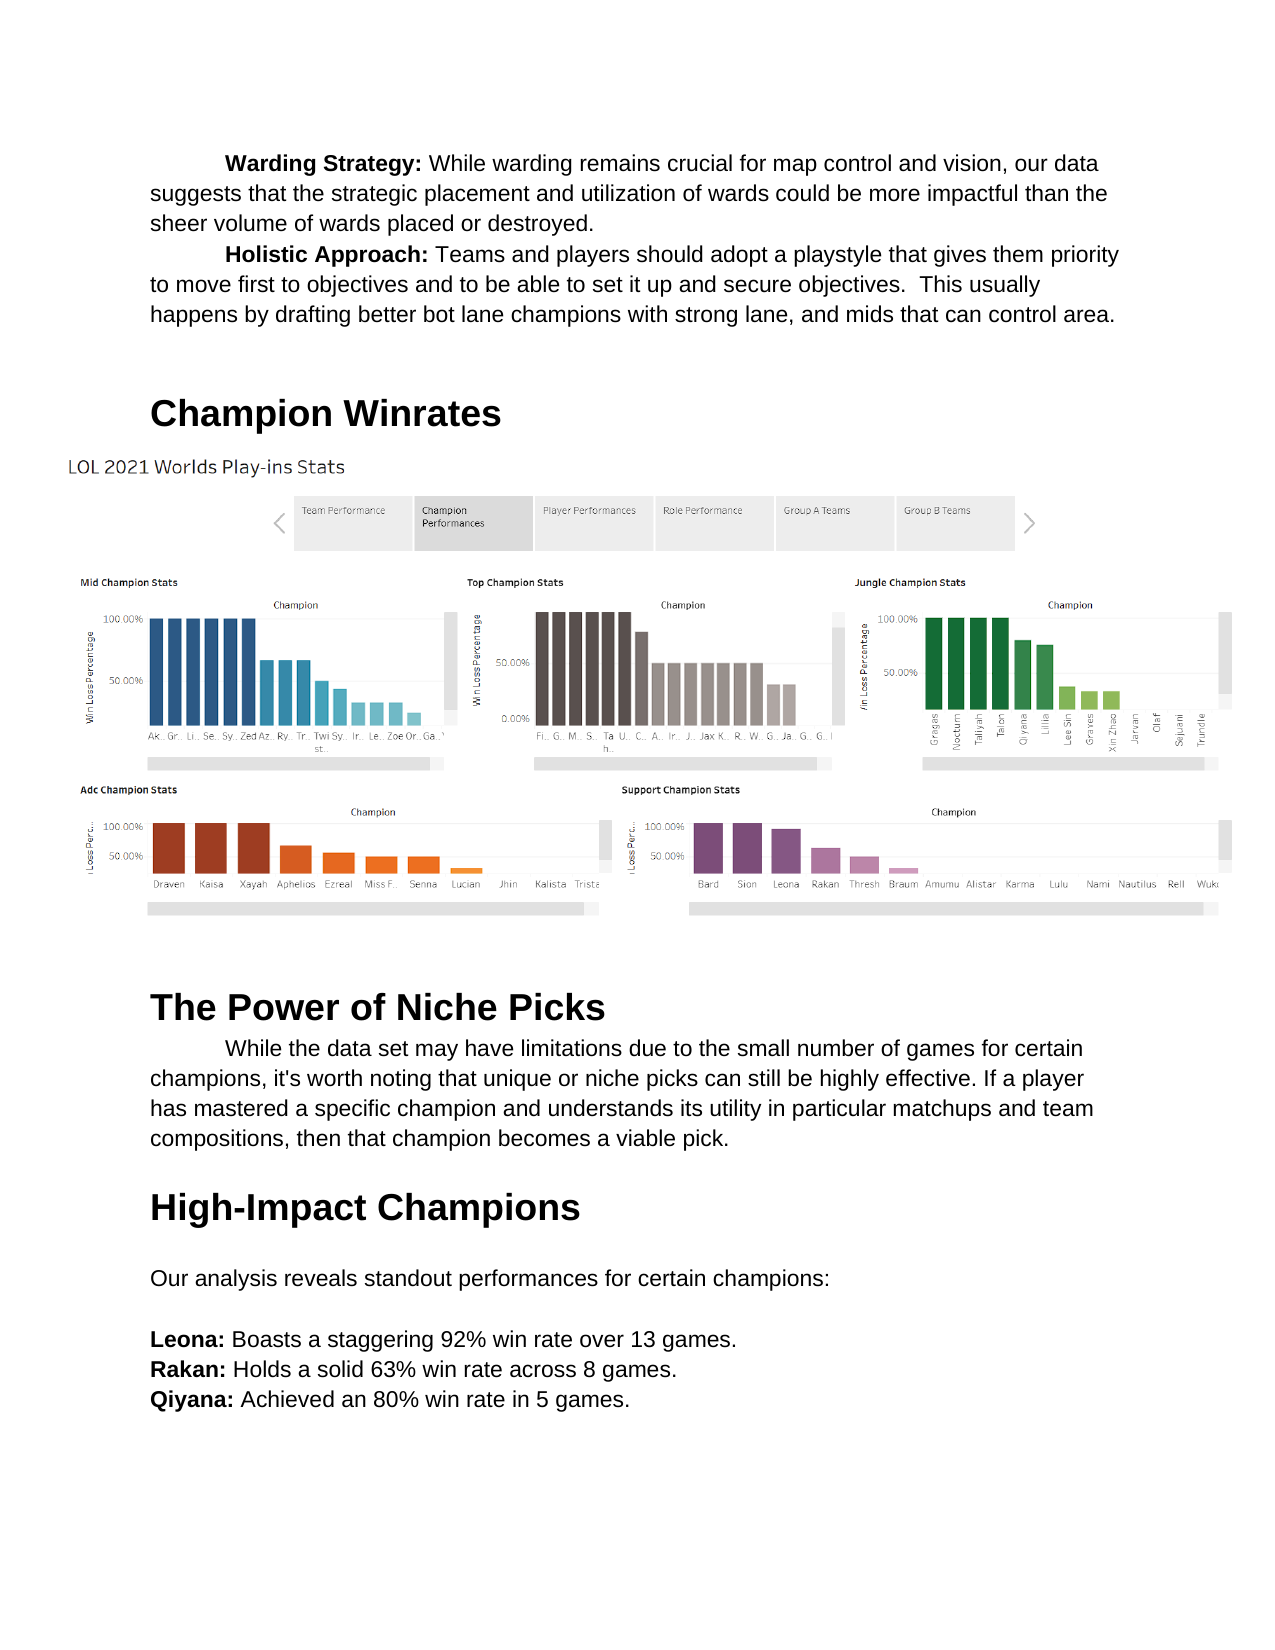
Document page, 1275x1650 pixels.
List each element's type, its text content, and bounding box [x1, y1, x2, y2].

text Leona: Boasts a staggering 92% win rate over 13 games. [150, 1326, 1125, 1352]
text Our analysis reveals standout performances for certain champions: [150, 1265, 1125, 1292]
text Champion Winrates [150, 392, 1125, 435]
text The Power of Niche Picks [150, 985, 1125, 1028]
text Holistic Approach: Teams and players should adopt a playstyle that gives them priority to move first to objectives and to be able to set it up and secure objectives. This usually happens by drafting better bot lane champions with strong lane, and mids that can control area. [150, 241, 1125, 327]
text Qiyana: Achieved an 80% win rate in 5 games. [150, 1386, 1125, 1413]
picture [64, 446, 1250, 924]
text Warding Strategy: While warding remains crucial for map control and vision, our data suggests that the strategic placement and utilization of wards could be more impactful than the sheer volume of wards placed or destroyed. [150, 150, 1125, 237]
text Rakan: Holds a solid 63% win rate across 8 games. [150, 1356, 1125, 1382]
text While the data set may have limitations due to the small number of games for certain champions, it's worth noting that unique or niche picks can still be highly effective. If a player has mastered a specific champion and understands its utility in particular matchups and team compositions, then that champion becomes a viable pick. [150, 1034, 1125, 1152]
text High-Impact Champions [150, 1186, 1125, 1229]
